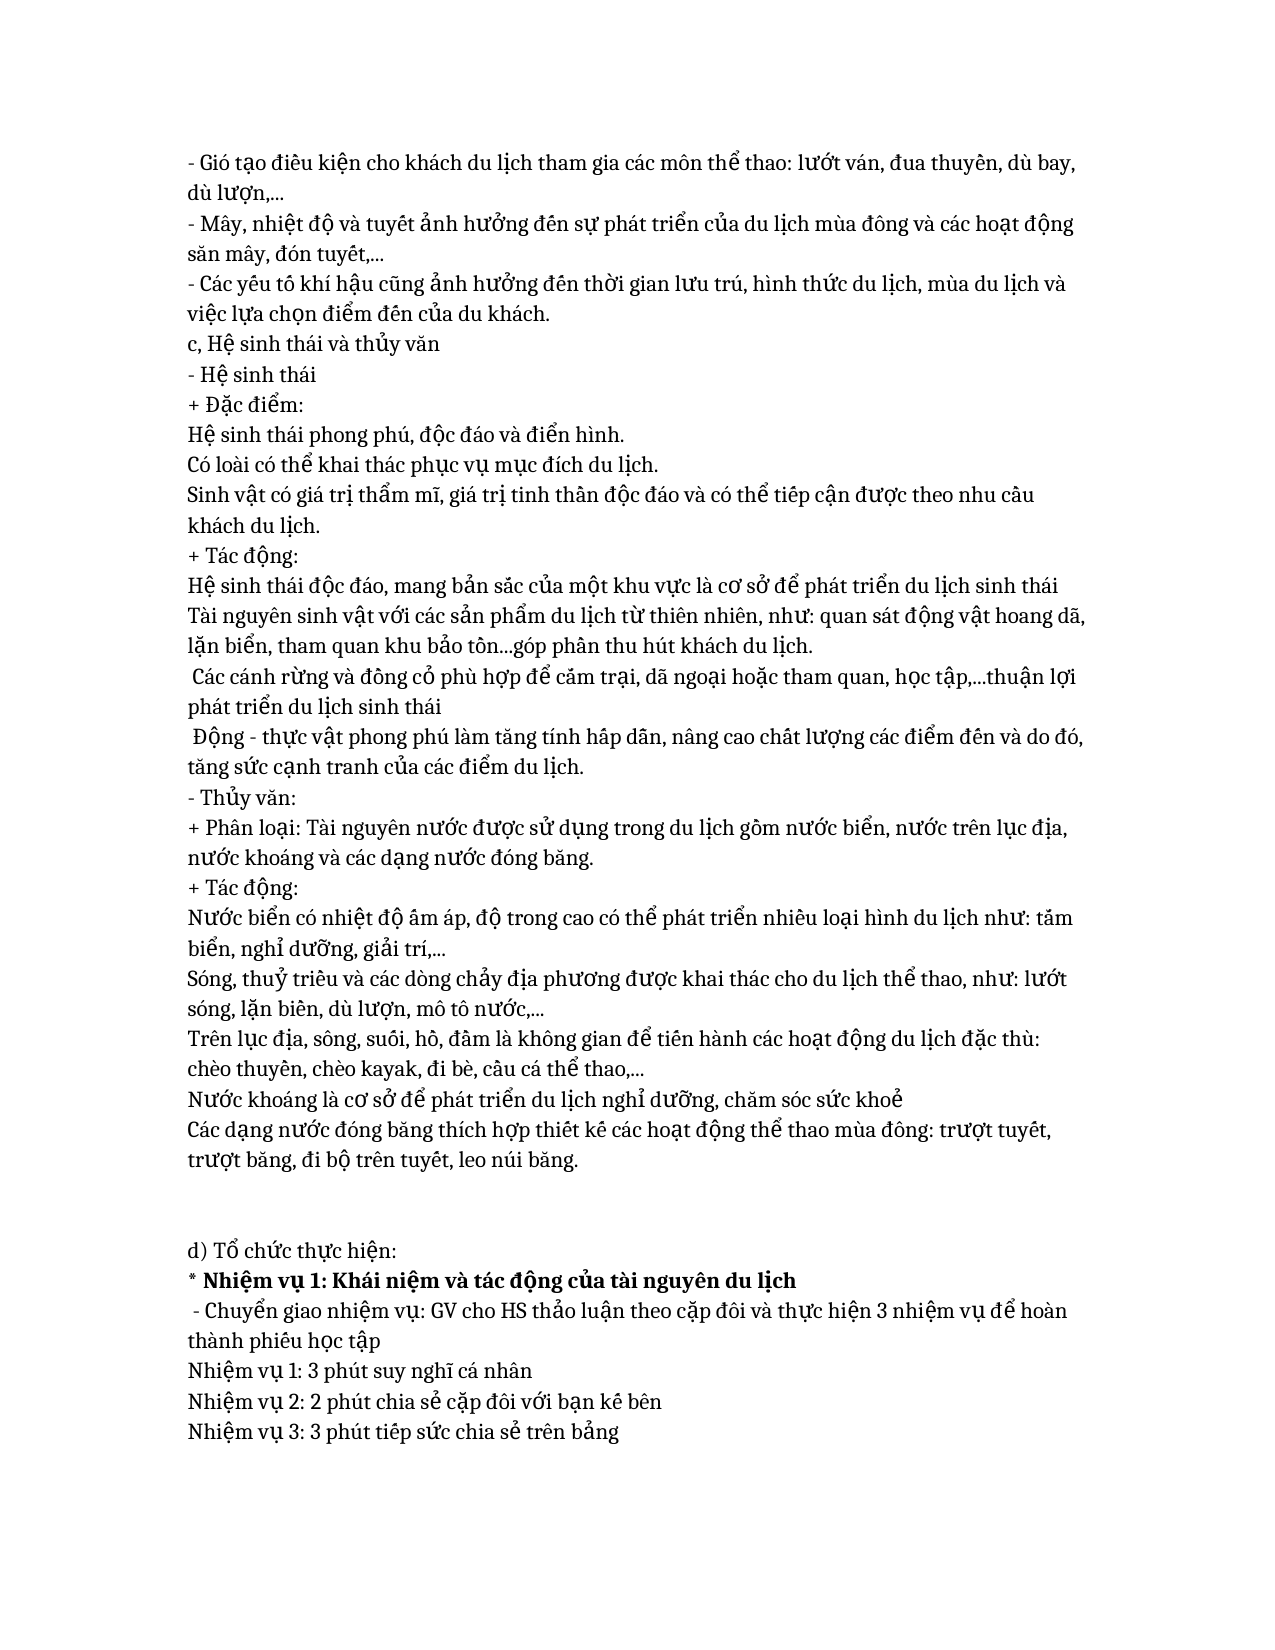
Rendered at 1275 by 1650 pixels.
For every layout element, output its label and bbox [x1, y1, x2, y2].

text [187, 150, 1087, 1475]
